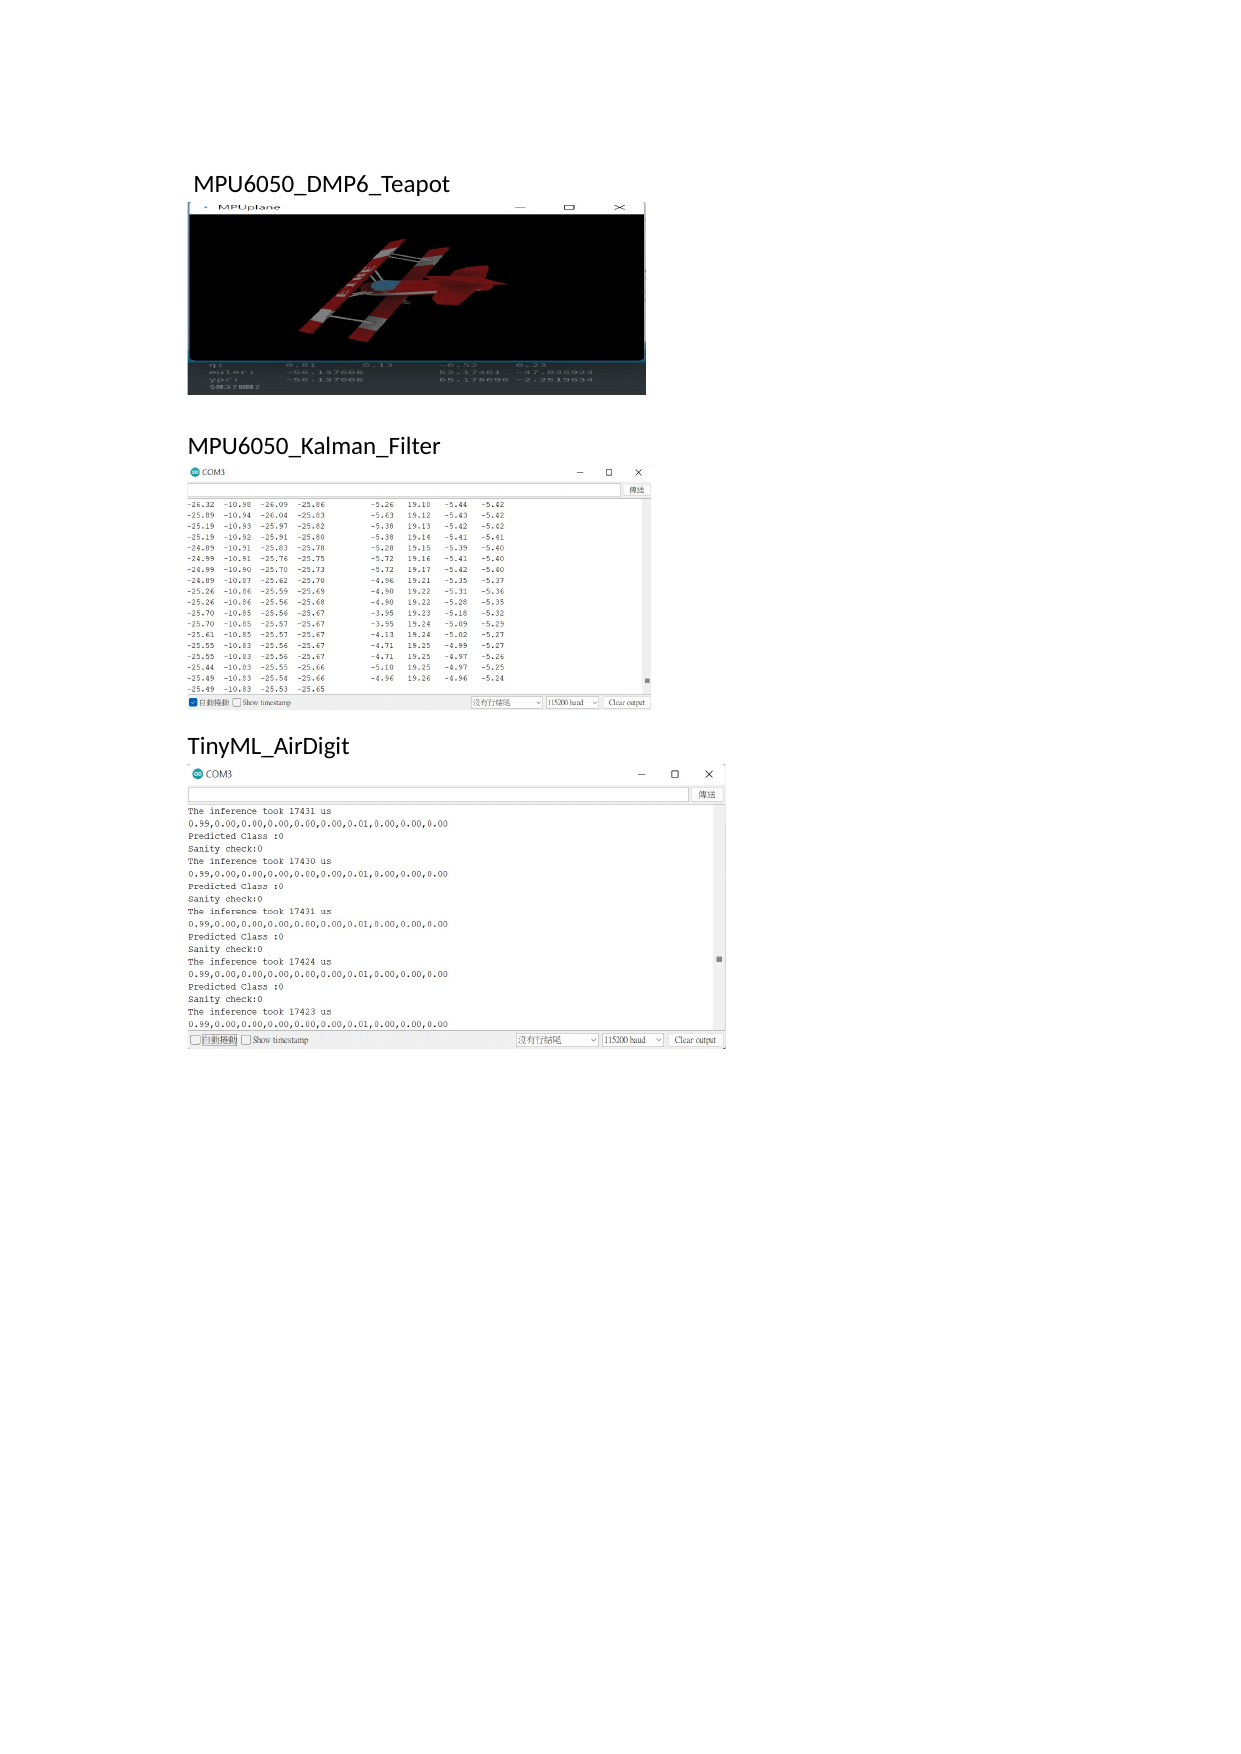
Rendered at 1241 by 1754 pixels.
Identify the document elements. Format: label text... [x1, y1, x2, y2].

picture [187, 202, 646, 395]
text TinyML_AirDigit [187, 727, 1053, 764]
picture [187, 764, 726, 1049]
text MPU6050_DMP6_Teapot [187, 164, 1053, 202]
text MPU6050_Kalman_Filter [187, 427, 1053, 464]
picture [187, 464, 652, 710]
